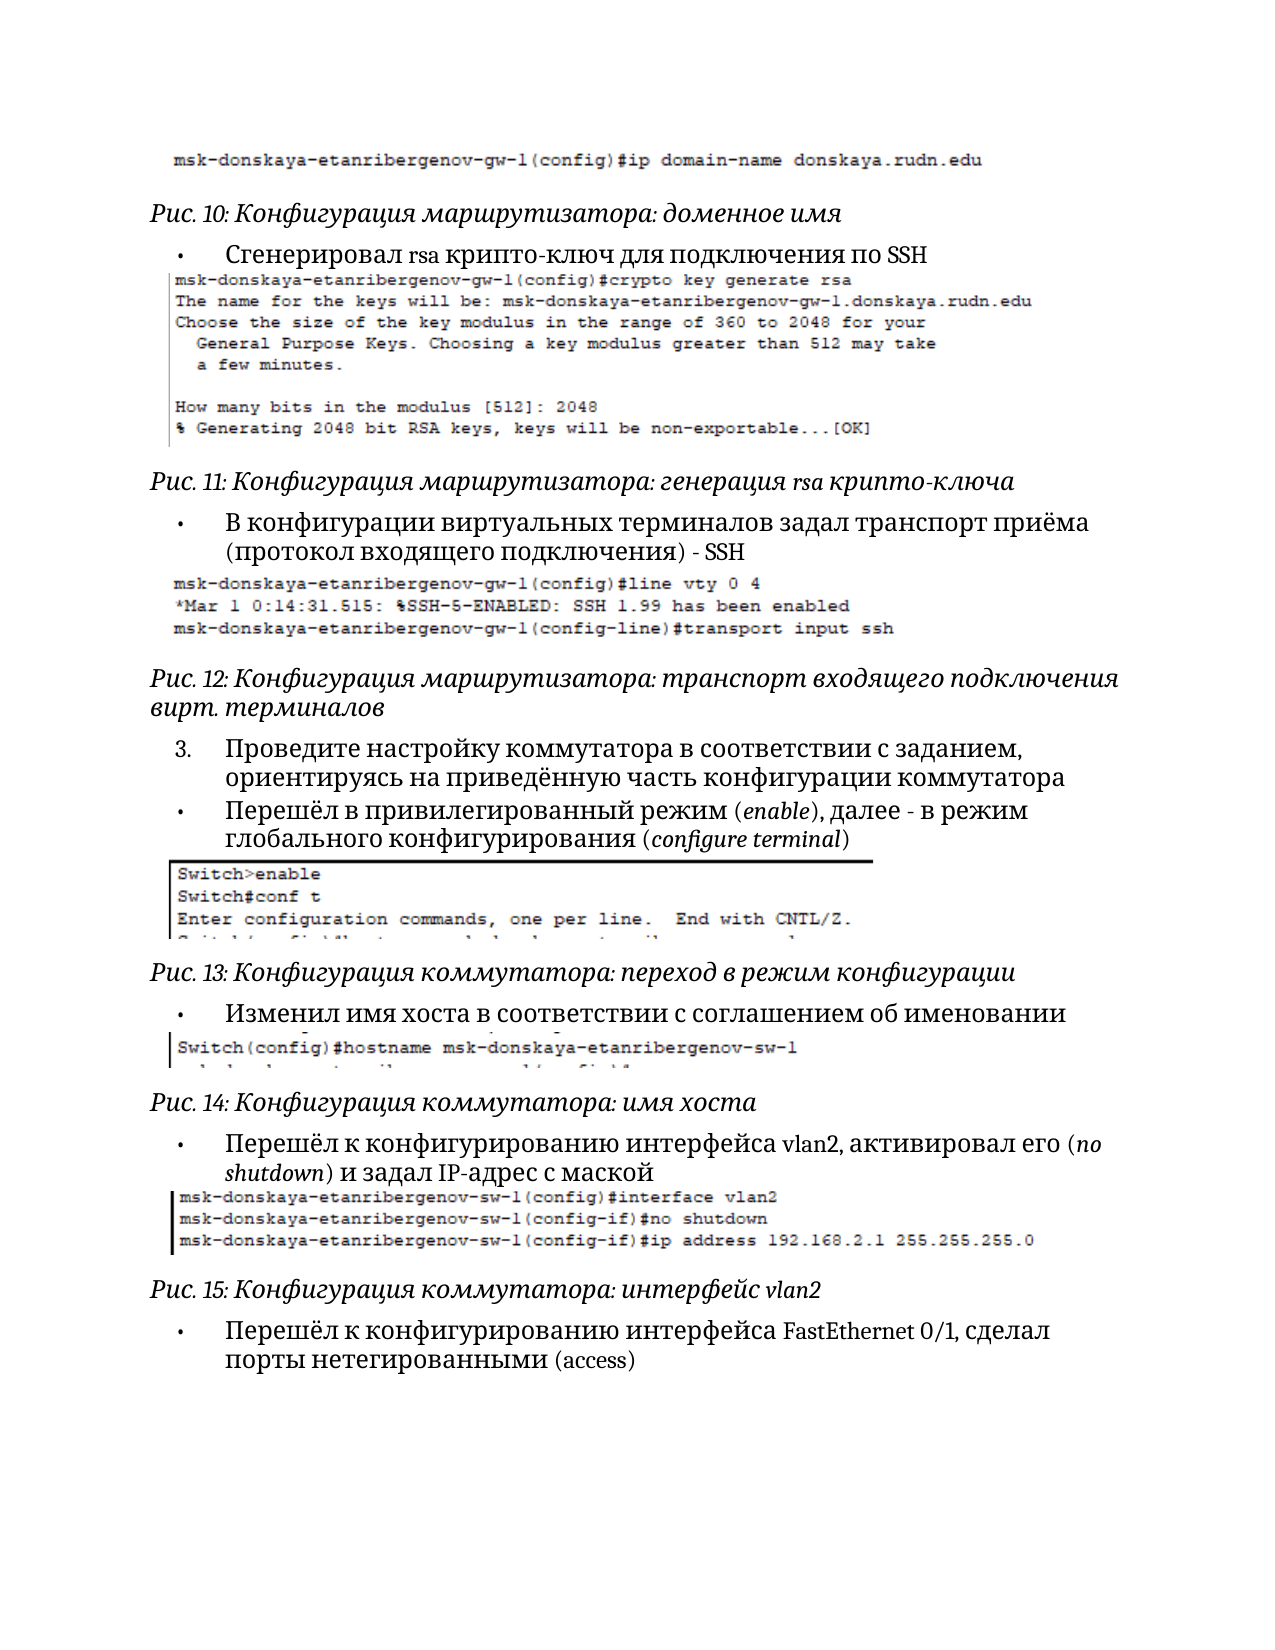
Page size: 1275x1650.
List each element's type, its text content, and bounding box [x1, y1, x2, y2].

list В конфигурации виртуальных терминалов задал транспорт приёма (протокол входящего подключения) - SSH [175, 509, 1125, 566]
list Перешёл в привилегированный режим (enable), далее - в режим глобального конфигурирования (configure terminal) [175, 797, 1125, 854]
text Рис. 12: Конфигурация маршрутизатора: транспорт входящего подключения вирт. терминалов [150, 665, 1125, 723]
picture [168, 150, 998, 176]
text Рис. 14: Конфигурация коммутатора: имя хоста [150, 1088, 1125, 1117]
text Рис. 11: Конфигурация маршрутизатора: генерация rsa крипто-ключа [150, 468, 1125, 496]
picture [168, 570, 902, 645]
text Рис. 13: Конфигурация коммутатора: переход в режим конфигурации [150, 959, 1125, 988]
picture [168, 1191, 1044, 1255]
list Перешёл к конфигурированию интерфейса vlan2, активировал его (no shutdown) и задал IP-адрес с маской [175, 1130, 1125, 1187]
list Сгенерировал rsa крипто-ключ для подключения по SSH [175, 241, 1125, 269]
text Рис. 10: Конфигурация маршрутизатора: доменное имя [150, 199, 1125, 228]
list Перешёл к конфигурированию интерфейса FastEthernet 0/1, сделал порты нетегированными (access) [175, 1317, 1125, 1374]
list Изменил имя хоста в соответствии с соглашением об именовании [175, 1000, 1125, 1029]
list Проведите настройку коммутатора в соответствии с заданием, ориентируясь на приведённую часть конфигурации коммутатора [175, 735, 1125, 793]
picture [168, 273, 1044, 447]
picture [168, 857, 874, 939]
text Рис. 15: Конфигурация коммутатора: интерфейс vlan2 [150, 1276, 1125, 1304]
picture [168, 1032, 814, 1068]
